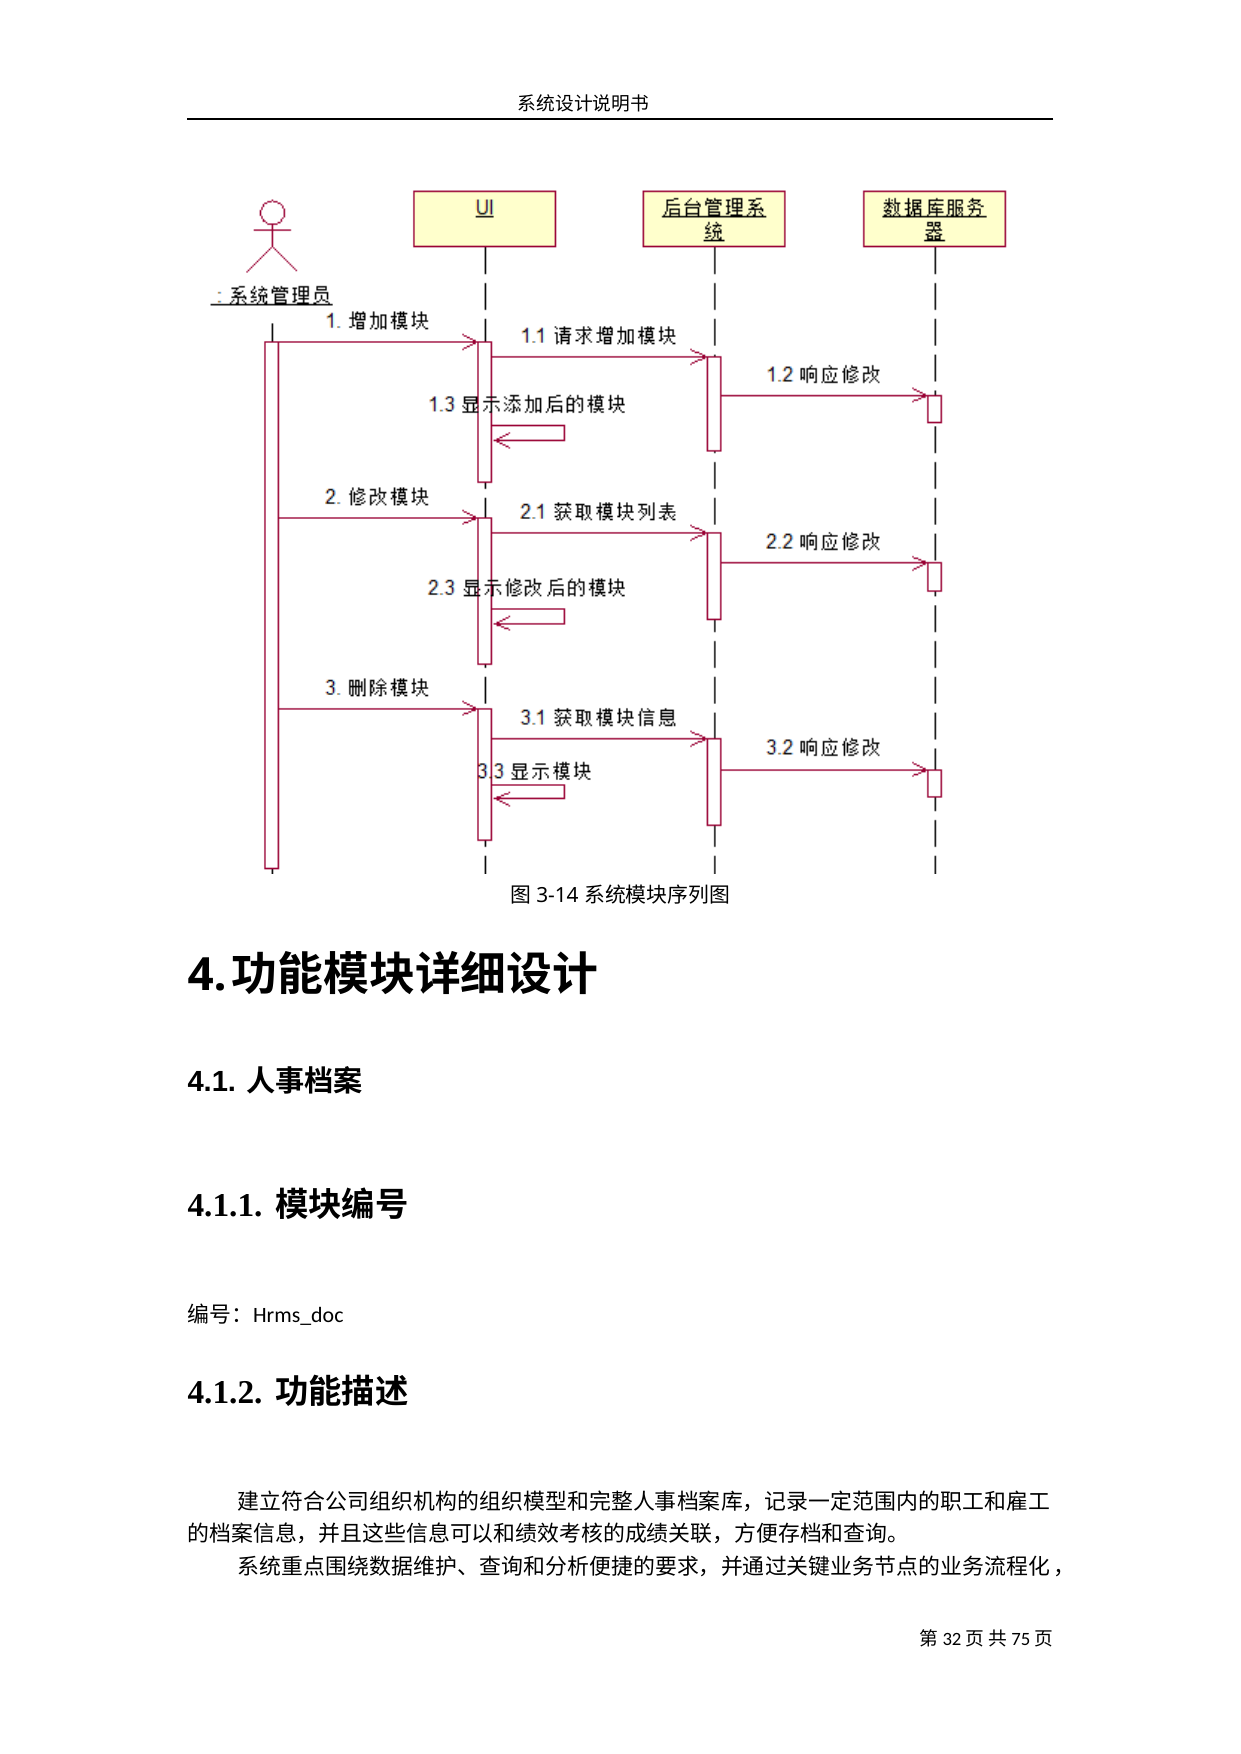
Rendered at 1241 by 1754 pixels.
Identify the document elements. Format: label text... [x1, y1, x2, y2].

subtitle 模块编号 [187, 1169, 1053, 1234]
text 建立符合公司组织机构的组织模型和完整人事档案库，记录一定范围内的职工和雇工的档案信息，并且这些信息可以和绩效考核的成绩关联，方便存档和查询。 [187, 1483, 1053, 1548]
subtitle 功能模块详细设计 [187, 922, 1053, 1019]
picture [187, 162, 1053, 874]
subtitle 人事档案 [187, 1047, 1053, 1112]
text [187, 1548, 1053, 1581]
text 编号：Hrms_doc [187, 1297, 1053, 1329]
subtitle 功能描述 [187, 1356, 1053, 1421]
